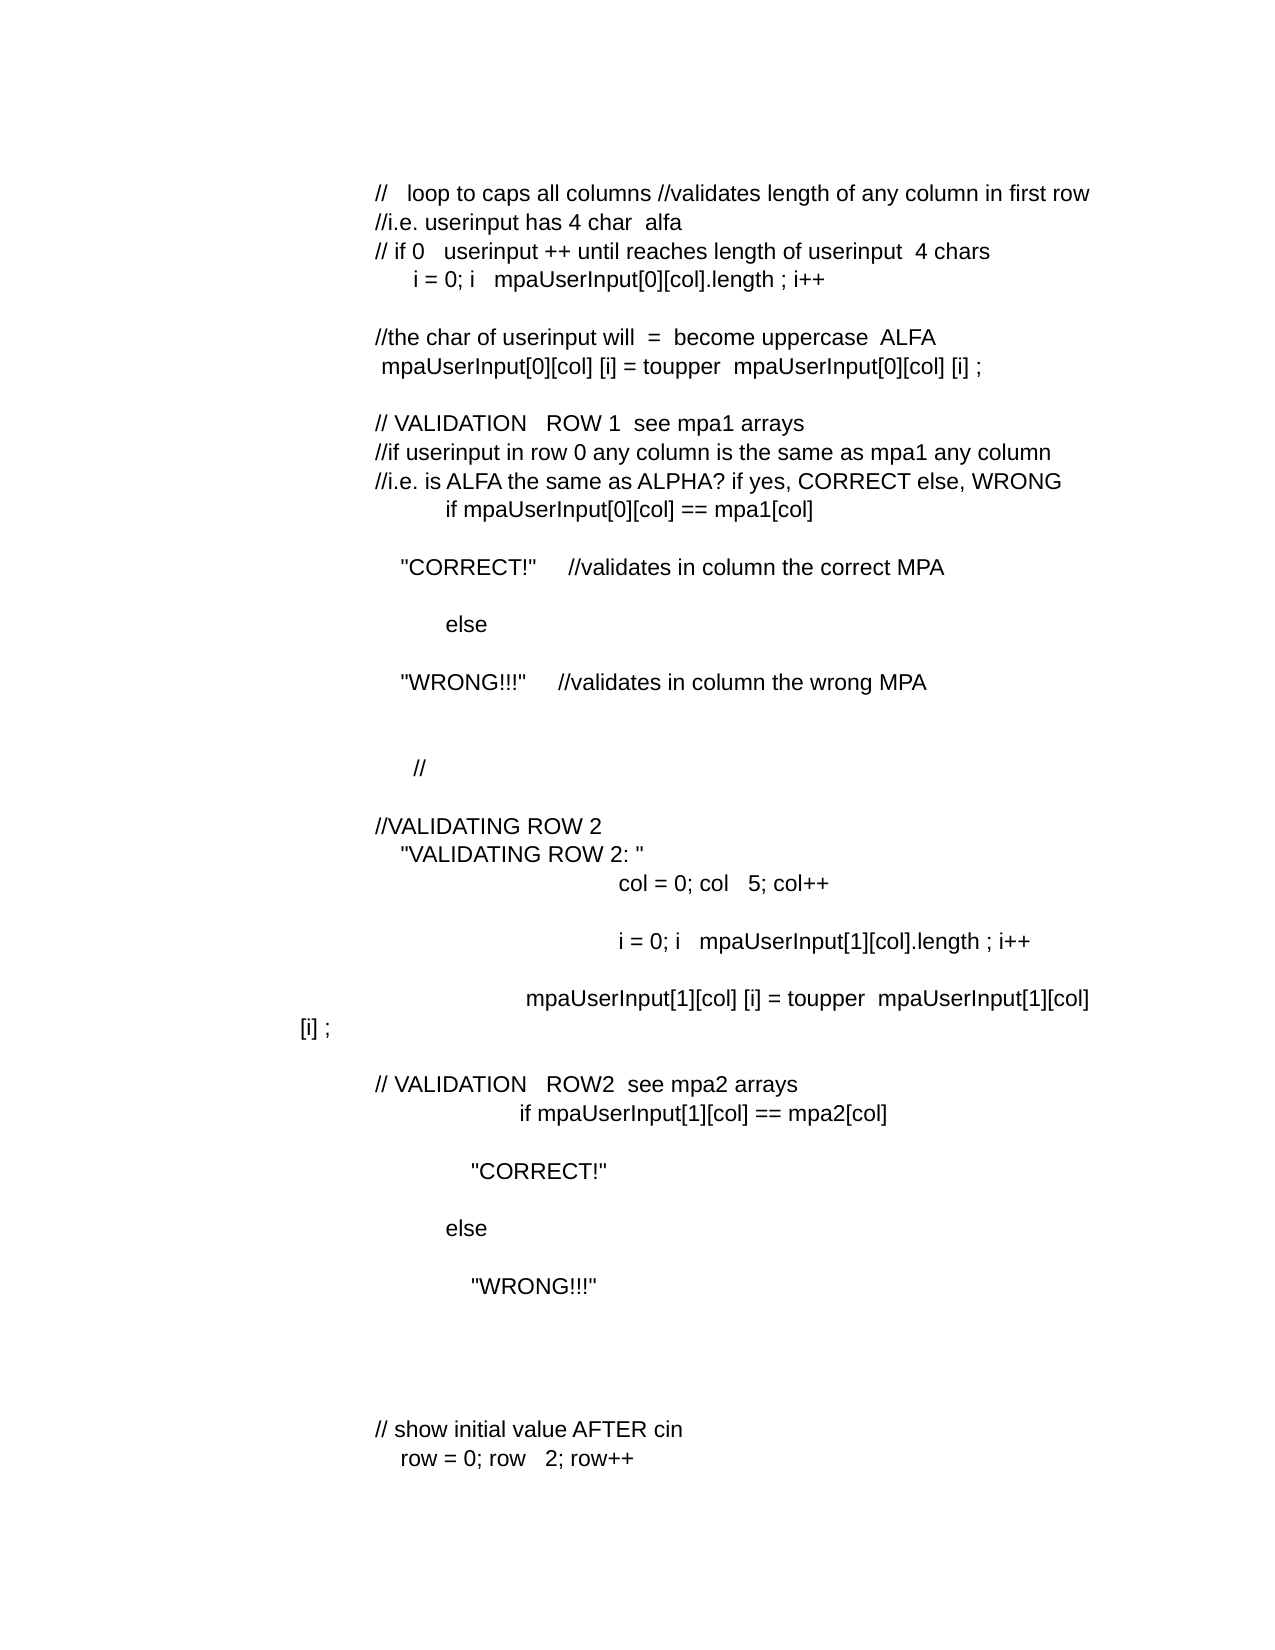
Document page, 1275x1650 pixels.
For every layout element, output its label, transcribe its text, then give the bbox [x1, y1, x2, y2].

text // show initial value AFTER cin [300, 1414, 1125, 1443]
text else [300, 1214, 1125, 1242]
text mpaUserInput[0][col] [i] = toupper mpaUserInput[0][col] [i] ; [300, 351, 1125, 380]
text else [300, 610, 1125, 639]
text //i.e. is ALFA the same as ALPHA? if yes, CORRECT else, WRONG [300, 466, 1125, 495]
text // [300, 754, 1125, 782]
text col = 0; col 5; col++ [300, 869, 1125, 897]
text // VALIDATION ROW2 see mpa2 arrays [300, 1070, 1125, 1099]
text row = 0; row 2; row++ [300, 1443, 1125, 1472]
text "WRONG!!!" [300, 1271, 1125, 1300]
text i = 0; i mpaUserInput[0][col].length ; i++ [300, 265, 1125, 294]
text "CORRECT!" [300, 1156, 1125, 1185]
text //i.e. userinput has 4 char alfa [300, 207, 1125, 236]
text //VALIDATING ROW 2 [300, 811, 1125, 840]
text if mpaUserInput[0][col] == mpa1[col] [300, 495, 1125, 524]
text "VALIDATING ROW 2: " [300, 840, 1125, 869]
text // if 0 userinput ++ until reaches length of userinput 4 chars [300, 236, 1125, 265]
text i = 0; i mpaUserInput[1][col].length ; i++ [300, 926, 1125, 955]
text "CORRECT!" //validates in column the correct MPA [300, 552, 1125, 581]
text mpaUserInput[1][col] [i] = toupper mpaUserInput[1][col] [i] ; [300, 984, 1125, 1041]
text // VALIDATION ROW 1 see mpa1 arrays [300, 409, 1125, 437]
text // loop to caps all columns //validates length of any column in first row [300, 179, 1125, 207]
text "WRONG!!!" //validates in column the wrong MPA [300, 667, 1125, 696]
text //the char of userinput will = become uppercase ALFA [300, 322, 1125, 351]
text //if userinput in row 0 any column is the same as mpa1 any column [300, 437, 1125, 466]
text if mpaUserInput[1][col] == mpa2[col] [300, 1099, 1125, 1127]
